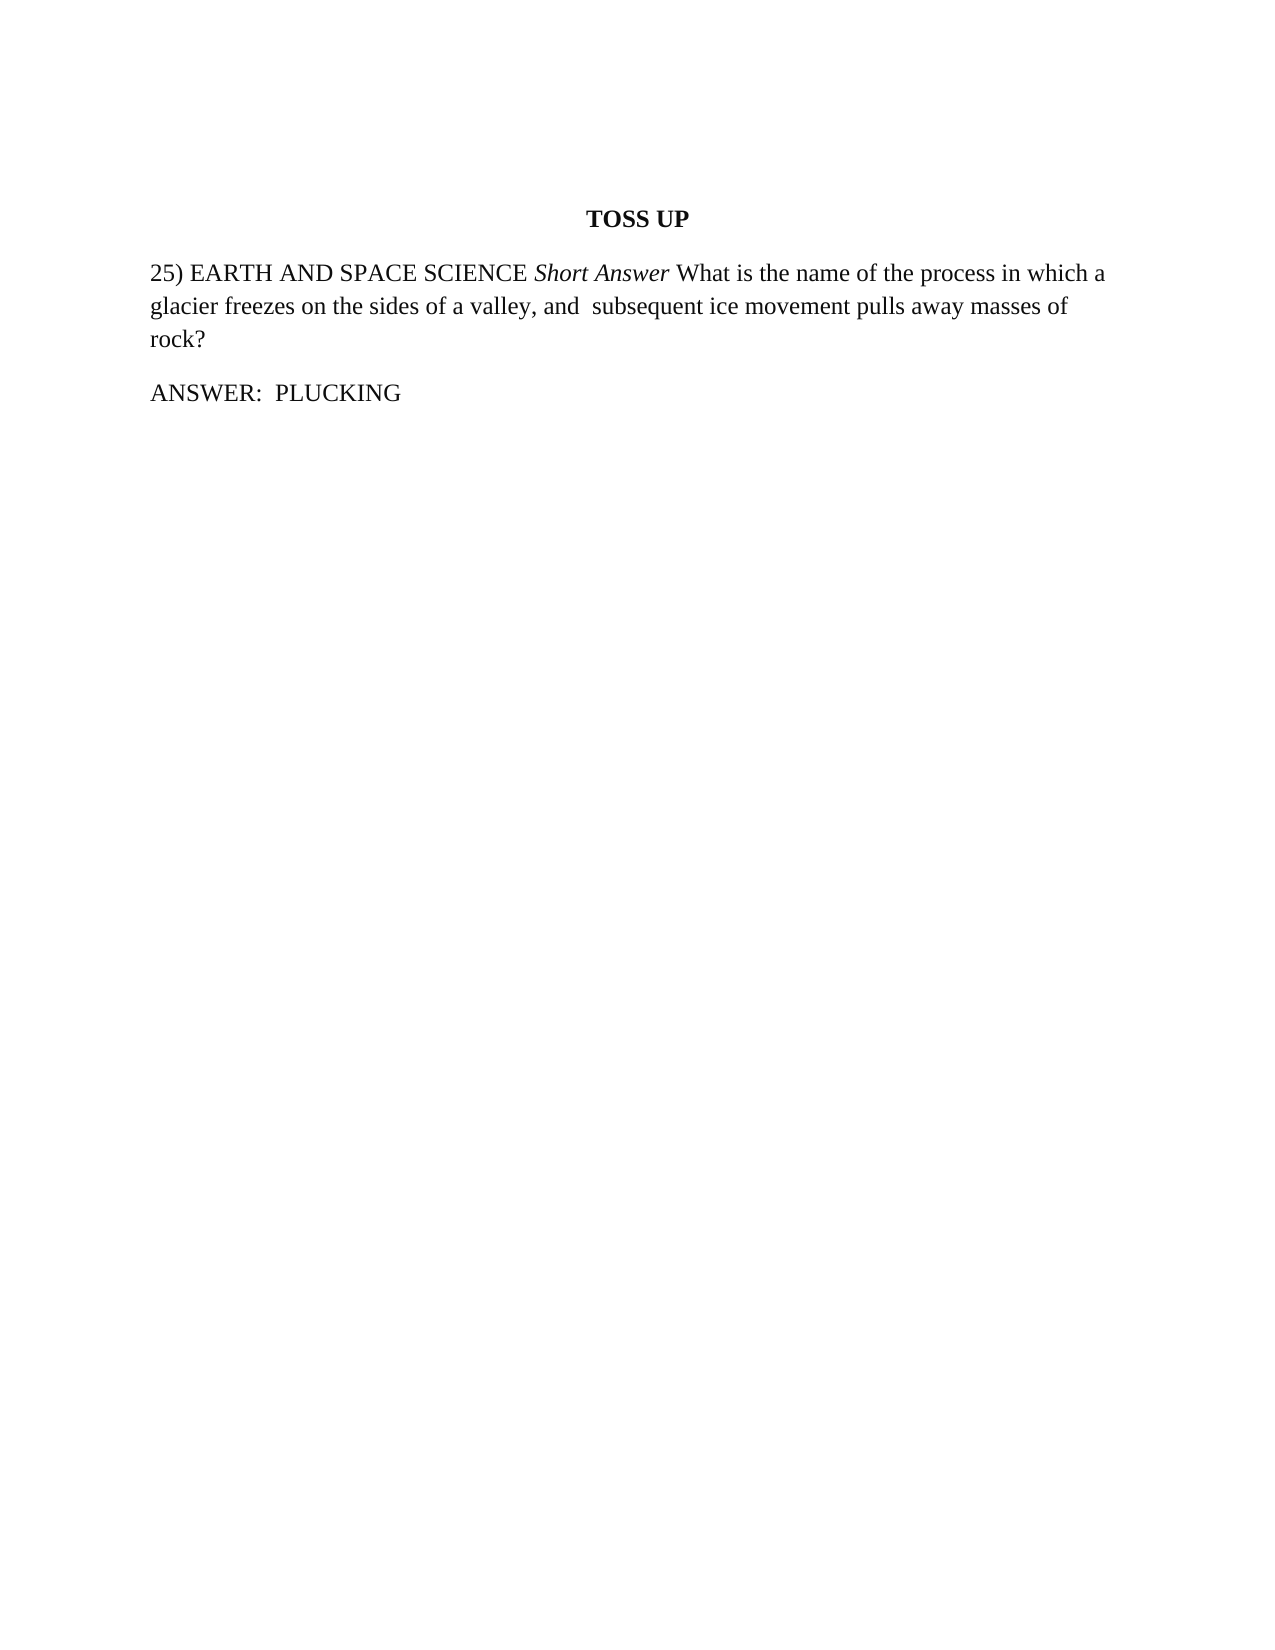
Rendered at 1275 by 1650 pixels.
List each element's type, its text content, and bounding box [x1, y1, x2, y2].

text ANSWER: PLUCKING [150, 378, 1125, 406]
text TOSS UP [150, 204, 1125, 233]
text 25) EARTH AND SPACE SCIENCE Short Answer What is the name of the process in which a glacier freezes on the sides of a valley, and subsequent ice movement pulls away masses of rock? [150, 258, 1125, 352]
